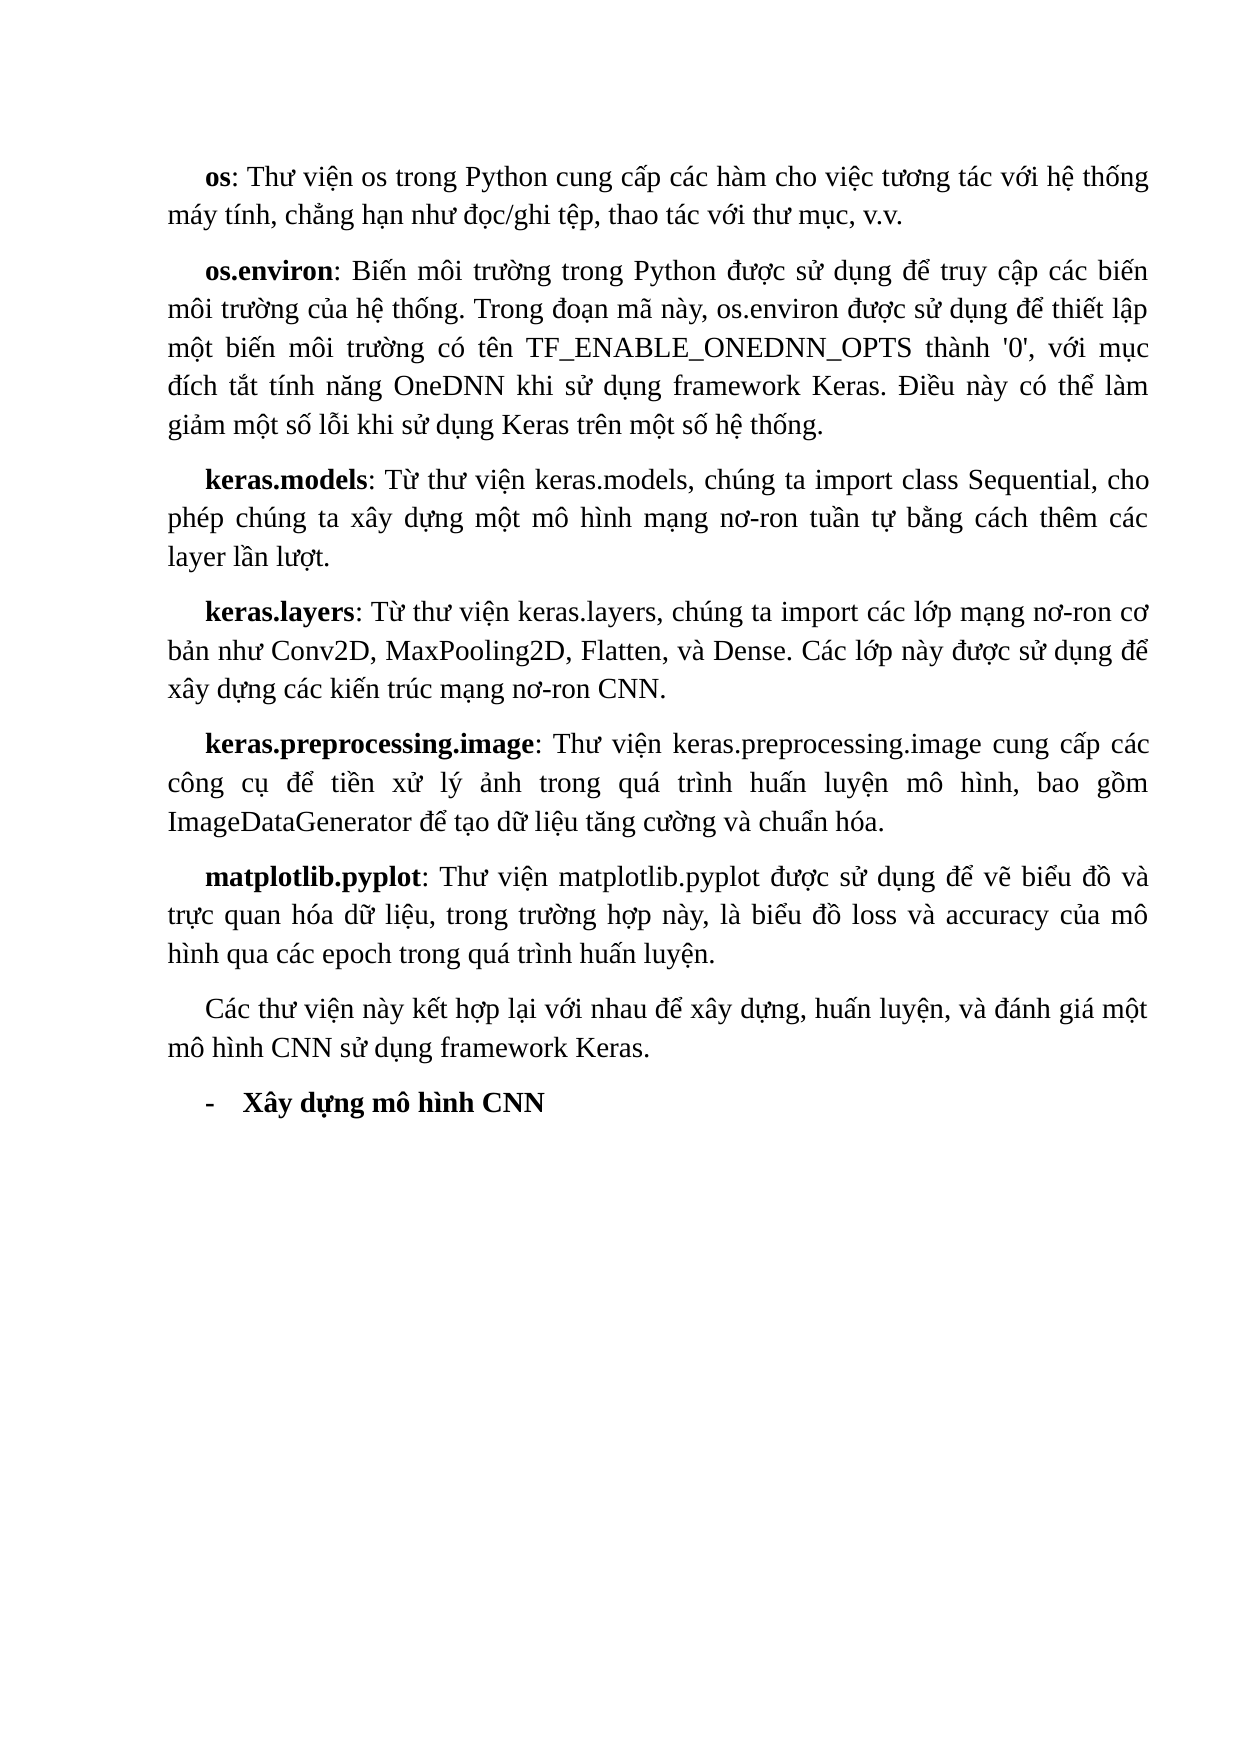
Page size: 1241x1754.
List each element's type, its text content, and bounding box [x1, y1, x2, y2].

text Các thư viện này kết hợp lại với nhau để xây dựng, huấn luyện, và đánh giá một mô hình CNN sử dụng framework Keras. [167, 991, 1150, 1063]
text keras.preprocessing.image: Thư viện keras.preprocessing.image cung cấp các công cụ để tiền xử lý ảnh trong quá trình huấn luyện mô hình, bao gồm ImageDataGenerator để tạo dữ liệu tăng cường và chuẩn hóa. [167, 727, 1150, 837]
text keras.layers: Từ thư viện keras.layers, chúng ta import các lớp mạng nơ-ron cơ bản như Conv2D, MaxPooling2D, Flatten, và Dense. Các lớp này được sử dụng để xây dựng các kiến trúc mạng nơ-ron CNN. [167, 594, 1150, 705]
text keras.models: Từ thư viện keras.models, chúng ta import class Sequential, cho phép chúng ta xây dựng một mô hình mạng nơ-ron tuần tự bằng cách thêm các layer lần lượt. [167, 462, 1150, 573]
list Xây dựng mô hình CNN [205, 1085, 1150, 1118]
text os.environ: Biến môi trường trong Python được sử dụng để truy cập các biến môi trường của hệ thống. Trong đoạn mã này, os.environ được sử dụng để thiết lập một biến môi trường có tên TF_ENABLE_ONEDNN_OPTS thành '0', với mục đích tắt tính năng OneDNN khi sử dụng framework Keras. Điều này có thể làm giảm một số lỗi khi sử dụng Keras trên một số hệ thống. [167, 253, 1150, 440]
text os: Thư viện os trong Python cung cấp các hàm cho việc tương tác với hệ thống máy tính, chẳng hạn như đọc/ghi tệp, thao tác với thư mục, v.v. [167, 159, 1150, 231]
text matplotlib.pyplot: Thư viện matplotlib.pyplot được sử dụng để vẽ biểu đồ và trực quan hóa dữ liệu, trong trường hợp này, là biểu đồ loss và accuracy của mô hình qua các epoch trong quá trình huấn luyện. [167, 859, 1150, 969]
